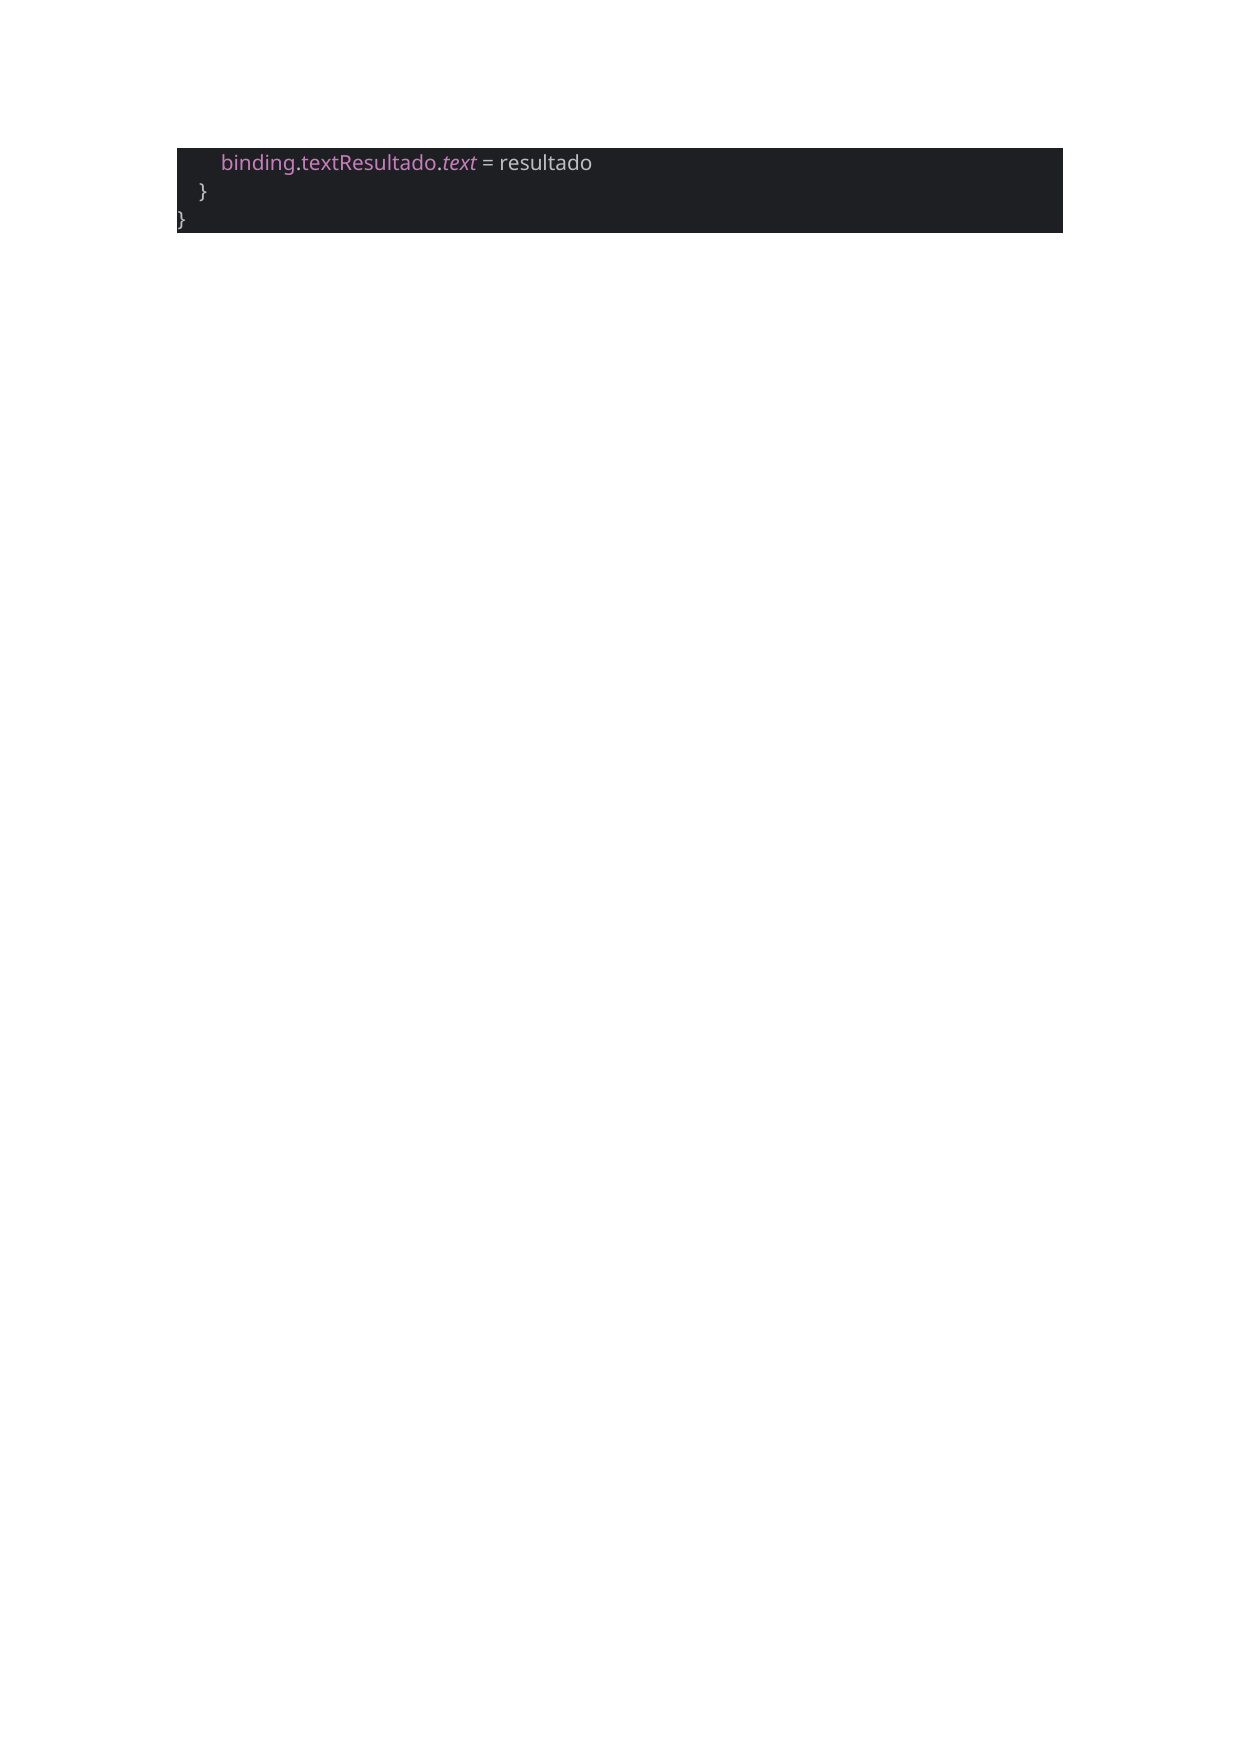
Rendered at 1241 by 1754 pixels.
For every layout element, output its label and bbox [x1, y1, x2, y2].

text [177, 148, 1063, 233]
